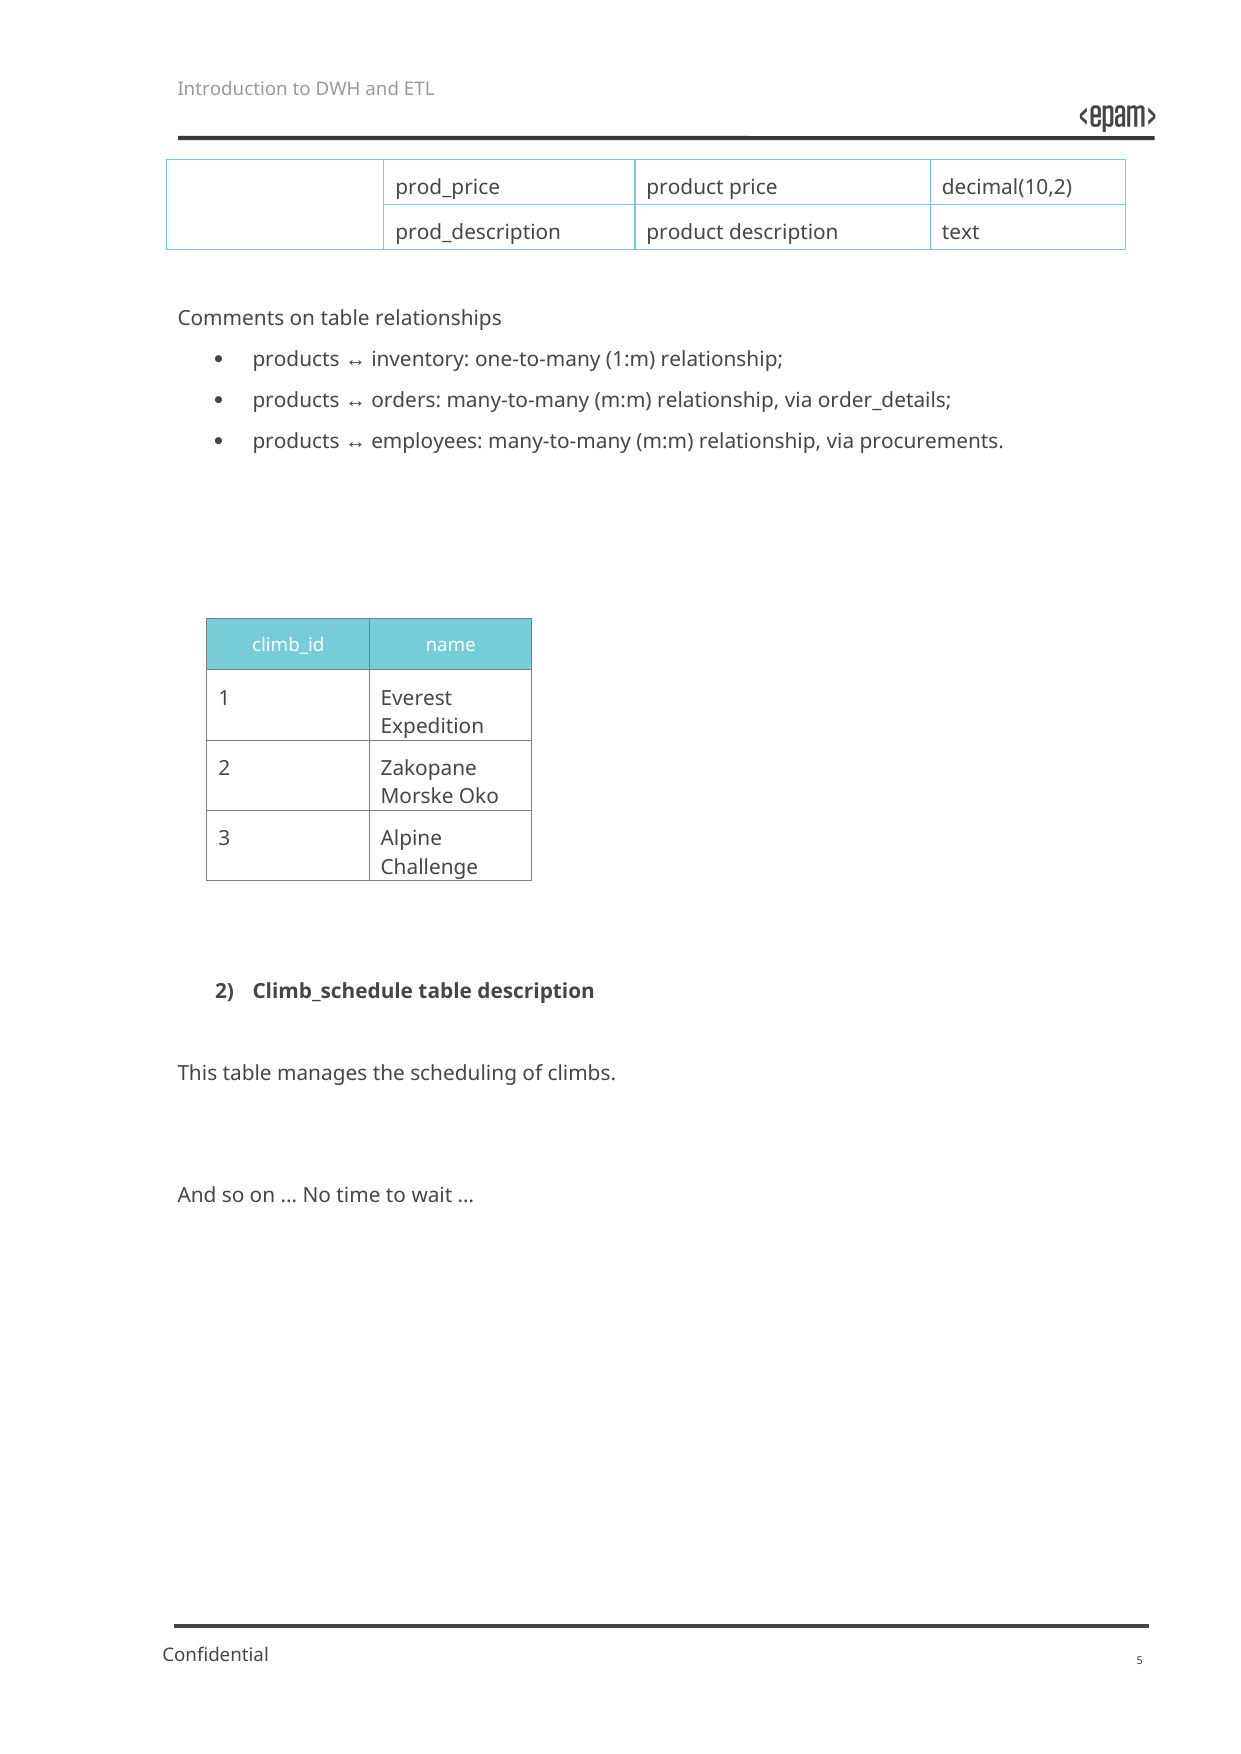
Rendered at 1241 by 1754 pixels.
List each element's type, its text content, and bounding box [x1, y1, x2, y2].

table_cell Everest Expedition [370, 670, 531, 739]
list products ↔ employees: many-to-many (m:m) relationship, via procurements. [215, 426, 1152, 454]
table_cell 2 [207, 741, 369, 810]
table_cell product description [636, 205, 930, 249]
text This table manages the scheduling of climbs. [177, 1058, 1152, 1086]
list products ↔ orders: many-to-many (m:m) relationship, via order_details; [215, 385, 1152, 413]
table_cell Alpine Challenge [370, 811, 531, 880]
table_cell Zakopane Morske Oko [370, 741, 531, 810]
list products ↔ inventory: one-to-many (1:m) relationship; [215, 344, 1152, 372]
list Climb_schedule table description [215, 976, 1152, 1004]
table_cell prod_price [384, 160, 634, 204]
table_cell decimal(10,2) [931, 160, 1125, 204]
table_header climb_id [207, 619, 369, 669]
text Comments on table relationships [177, 303, 1152, 332]
table_header name [370, 619, 531, 669]
table_cell 1 [207, 670, 369, 739]
table_cell product price [636, 160, 930, 204]
text And so on … No time to wait … [177, 1181, 1152, 1209]
table_cell prod_description [384, 205, 634, 249]
table_cell 3 [207, 811, 369, 880]
table_cell text [931, 205, 1125, 249]
